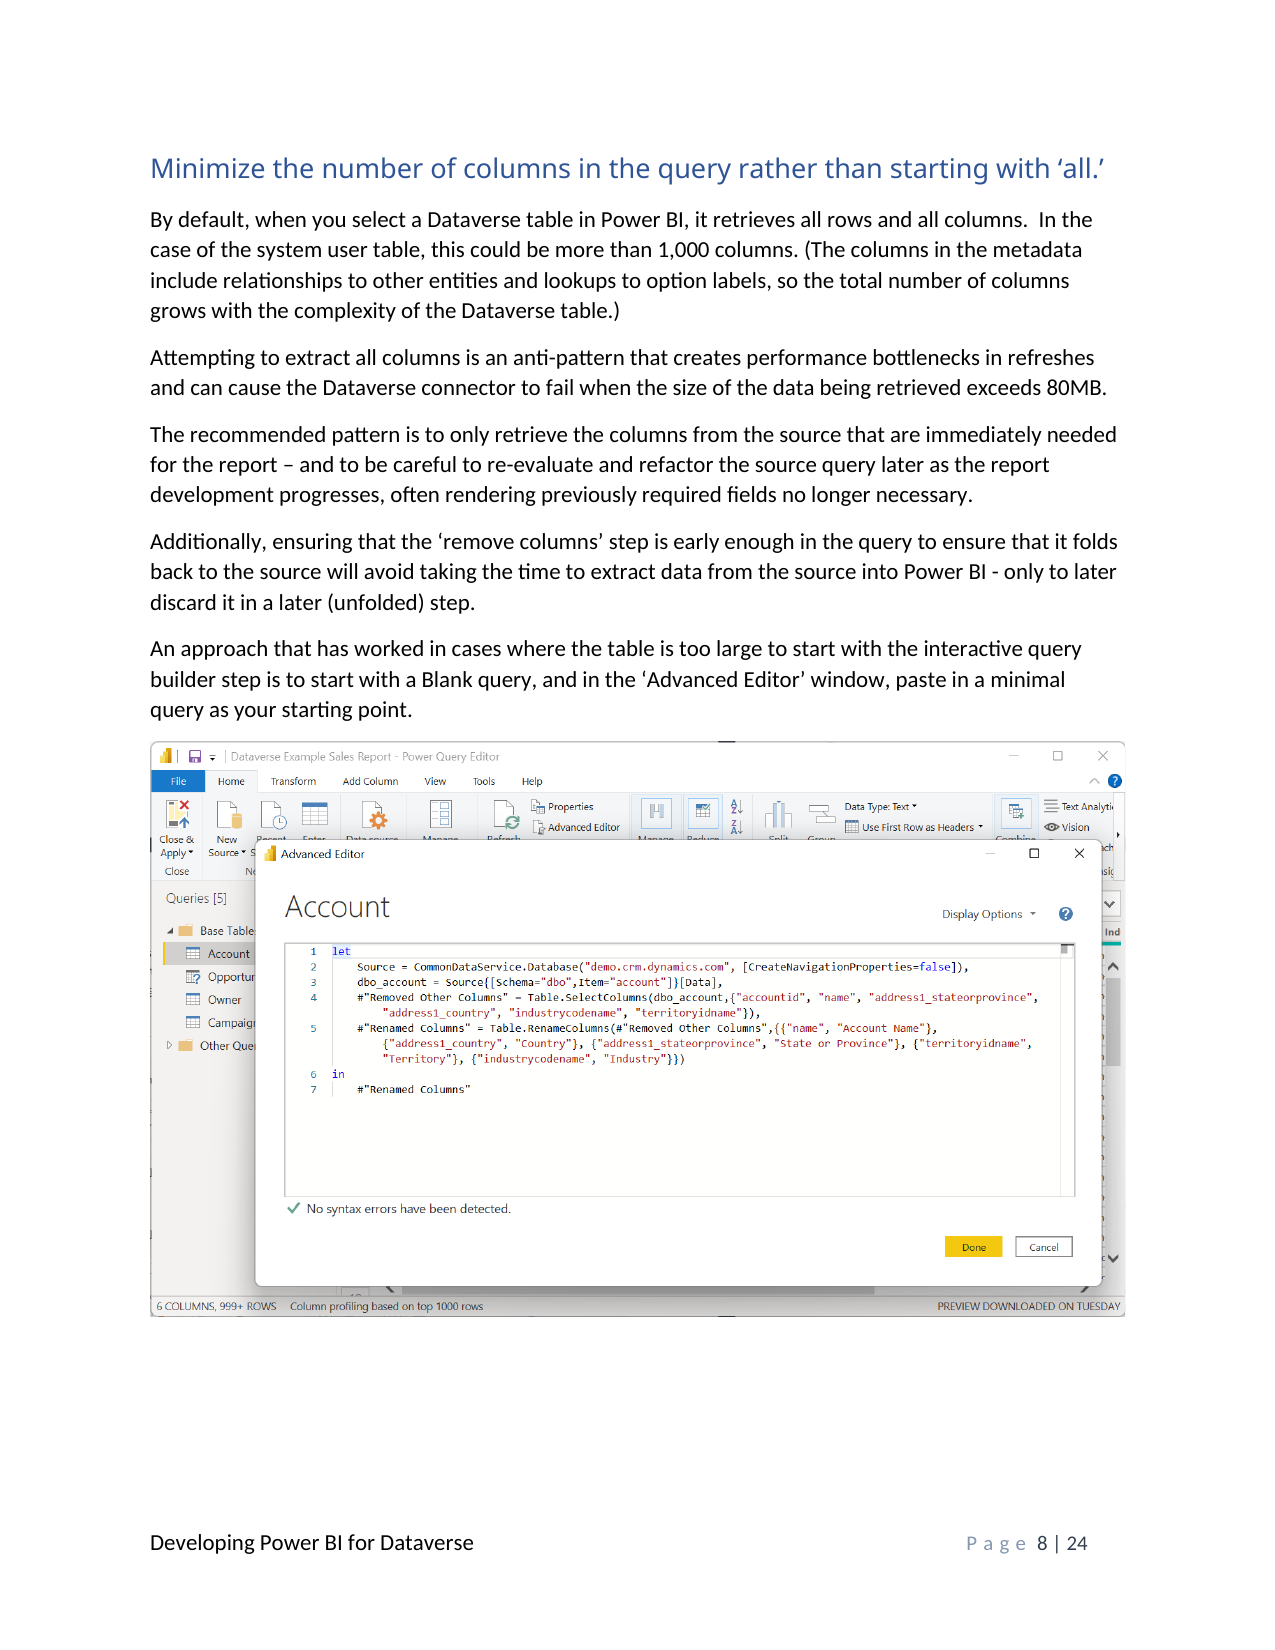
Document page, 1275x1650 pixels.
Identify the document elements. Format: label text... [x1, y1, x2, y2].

text By default, when you select a Dataverse table in Power BI, it retrieves all rows and all columns. In the case of the system user table, this could be more than 1,000 columns. (The columns in the metadata include relationships to other entities and lookups to option labels, so the total number of columns grows with the complexity of the Dataverse table.) [150, 205, 1125, 324]
text Additionally, ensuring that the ‘remove columns’ step is early enough in the query to ensure that it folds back to the source will avoid taking the time to extract data from the source into Power BI - only to later discard it in a later (unfolded) step. [150, 527, 1125, 616]
subtitle Minimize the number of columns in the query rather than starting with ‘all.’ [150, 150, 1125, 187]
text The recommended pattern is to only retrieve the columns from the source that are immediately needed for the report – and to be careful to re-evaluate and refactor the source query later as the report development progresses, often rendering previously required fields no longer necessary. [150, 420, 1125, 508]
picture [150, 741, 1125, 1317]
text An approach that has worked in cases where the table is too large to start with the interactive query builder step is to start with a Blank query, and in the ‘Advanced Editor’ window, paste in a minimal query as your starting point. [150, 634, 1125, 723]
text Attempting to extract all columns is an anti-pattern that creates performance bottlenecks in refreshes and can cause the Dataverse connector to fail when the size of the data being retrieved exceeds 80MB. [150, 343, 1125, 401]
